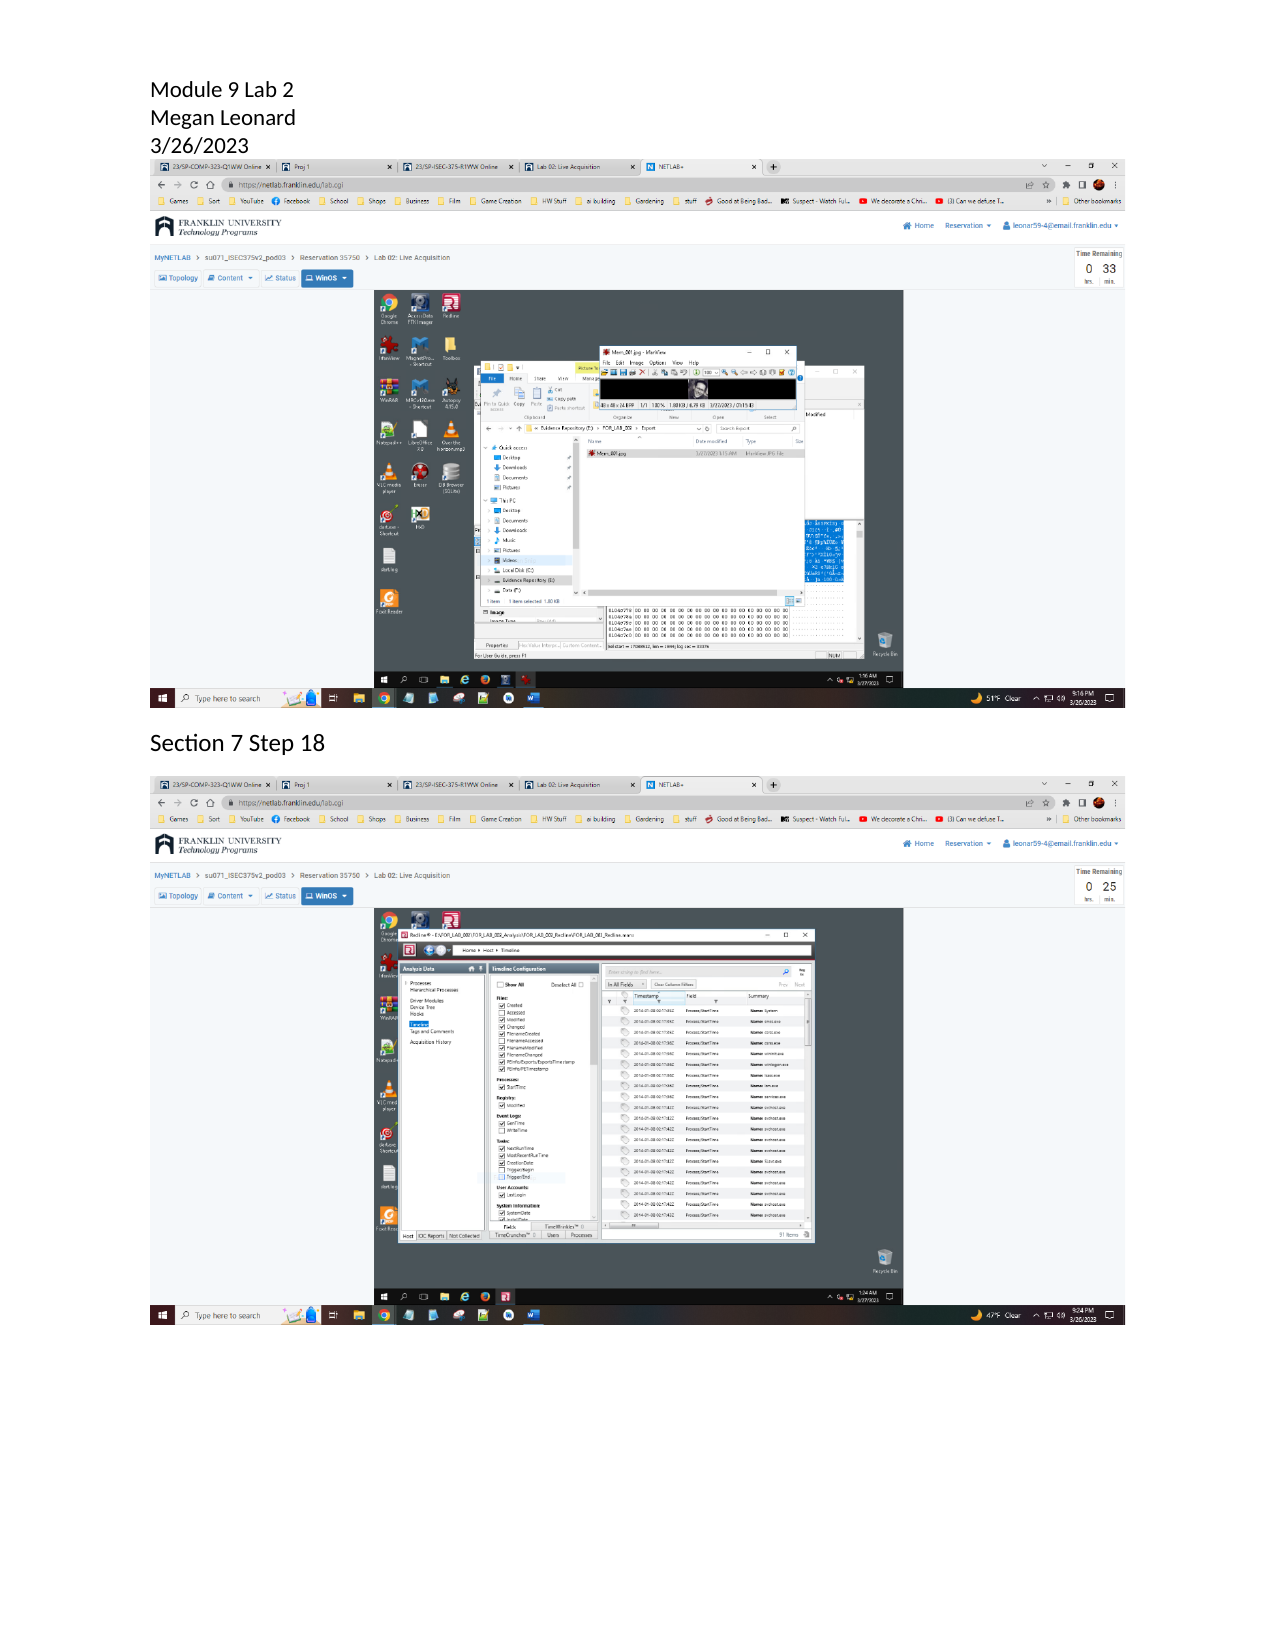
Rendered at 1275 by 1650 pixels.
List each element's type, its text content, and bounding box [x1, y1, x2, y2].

picture [150, 159, 1125, 708]
picture [150, 776, 1125, 1325]
text Section 7 Step 18 [150, 727, 1125, 757]
